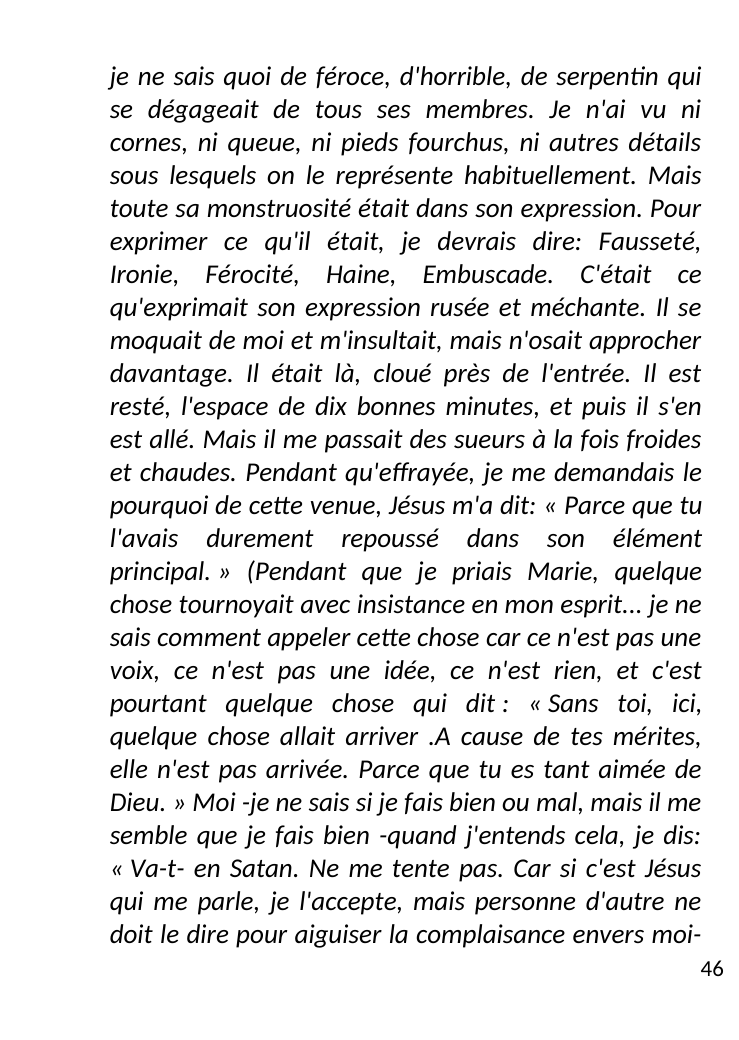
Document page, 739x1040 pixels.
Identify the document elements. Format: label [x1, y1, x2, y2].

text [109, 59, 703, 951]
